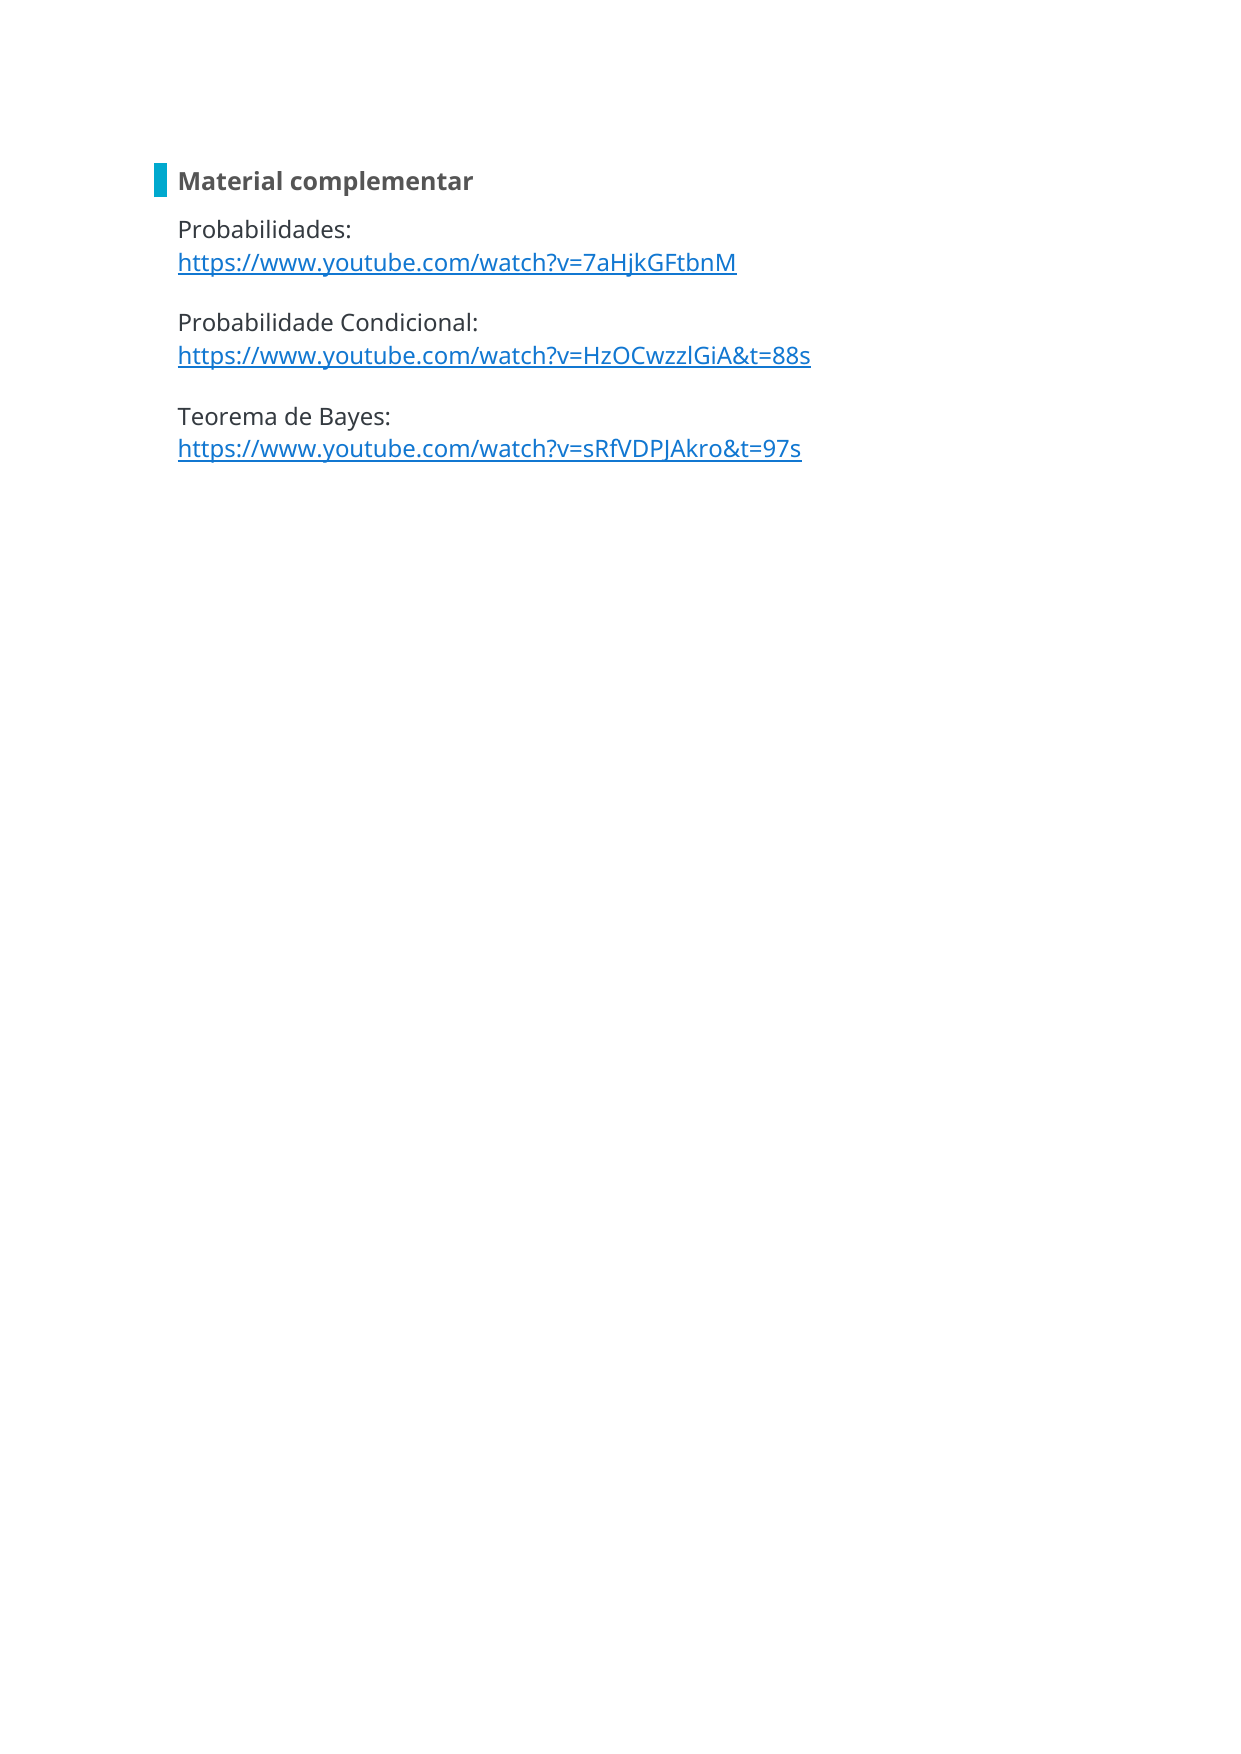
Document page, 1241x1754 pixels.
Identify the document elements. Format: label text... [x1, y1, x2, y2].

text Probabilidade Condicional: [177, 306, 1063, 339]
text https://www.youtube.com/watch?v=HzOCwzzlGiA&t=88s [177, 339, 1063, 399]
text Material complementar [167, 163, 1063, 197]
text https://www.youtube.com/watch?v=sRfVDPJAkro&t=97s [177, 432, 1063, 464]
text Teorema de Bayes: [177, 399, 1063, 432]
text Probabilidades: [177, 213, 1063, 246]
text https://www.youtube.com/watch?v=7aHjkGFtbnM [177, 246, 1063, 306]
